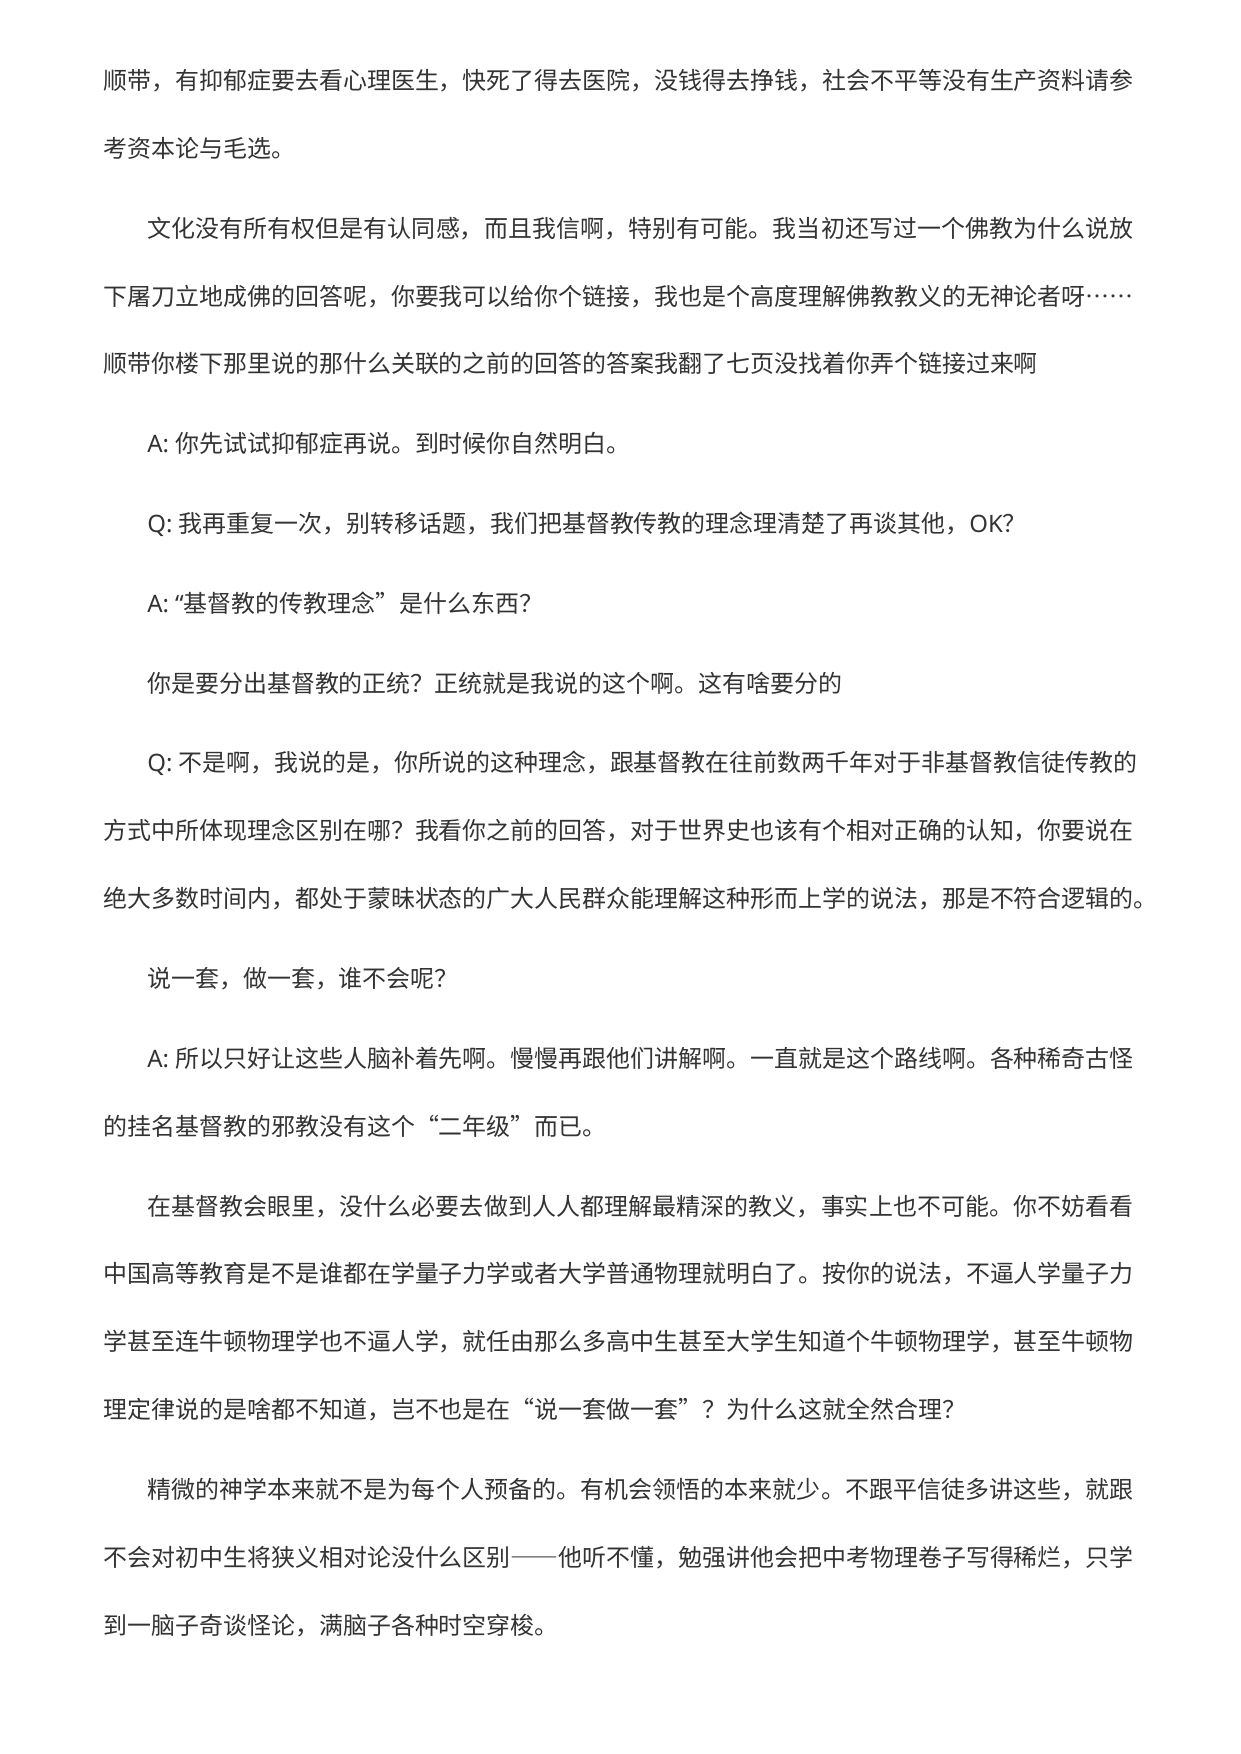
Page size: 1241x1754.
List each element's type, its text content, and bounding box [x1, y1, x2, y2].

text Q: 不是啊，我说的是，你所说的这种理念，跟基督教在往前数两千年对于非基督教信徒传教的方式中所体现理念区别在哪？我看你之前的回答，对于世界史也该有个相对正确的认知，你要说在绝大多数时间内，都处于蒙昧状态的广大人民群众能理解这种形而上学的说法，那是不符合逻辑的。 [103, 727, 1137, 931]
text A: 所以只好让这些人脑补着先啊。慢慢再跟他们讲解啊。一直就是这个路线啊。各种稀奇古怪的挂名基督教的邪教没有这个“二年级”而已。 [103, 1023, 1137, 1159]
text Q: 别，你这就是转移话题了呀，先把基督教传教方式究竟是用的哪种理念谈清楚再说呀。而且按你的话说，我们已经中了最深层次的罪孽，没有神的看顾，跟这个比起来，抑郁症跟死亡算什么？顺带，有抑郁症要去看心理医生，快死了得去医院，没钱得去挣钱，社会不平等没有生产资料请参考资本论与毛选。 [103, 45, 1137, 181]
text 精微的神学本来就不是为每个人预备的。有机会领悟的本来就少。不跟平信徒多讲这些，就跟不会对初中生将狭义相对论没什么区别——他听不懂，勉强讲他会把中考物理卷子写得稀烂，只学到一脑子奇谈怪论，满脑子各种时空穿梭。 [103, 1454, 1137, 1658]
text Q: 我再重复一次，别转移话题，我们把基督教传教的理念理清楚了再谈其他，OK？ [103, 488, 1137, 556]
text 你是要分出基督教的正统？正统就是我说的这个啊。这有啥要分的 [103, 648, 1137, 716]
text A: 你先试试抑郁症再说。到时候你自然明白。 [103, 408, 1137, 476]
text 文化没有所有权但是有认同感，而且我信啊，特别有可能。我当初还写过一个佛教为什么说放下屠刀立地成佛的回答呢，你要我可以给你个链接，我也是个高度理解佛教教义的无神论者呀……顺带你楼下那里说的那什么关联的之前的回答的答案我翻了七页没找着你弄个链接过来啊 [103, 193, 1137, 396]
text A: “基督教的传教理念”是什么东西？ [103, 568, 1137, 636]
text 说一套，做一套，谁不会呢？ [103, 943, 1137, 1011]
